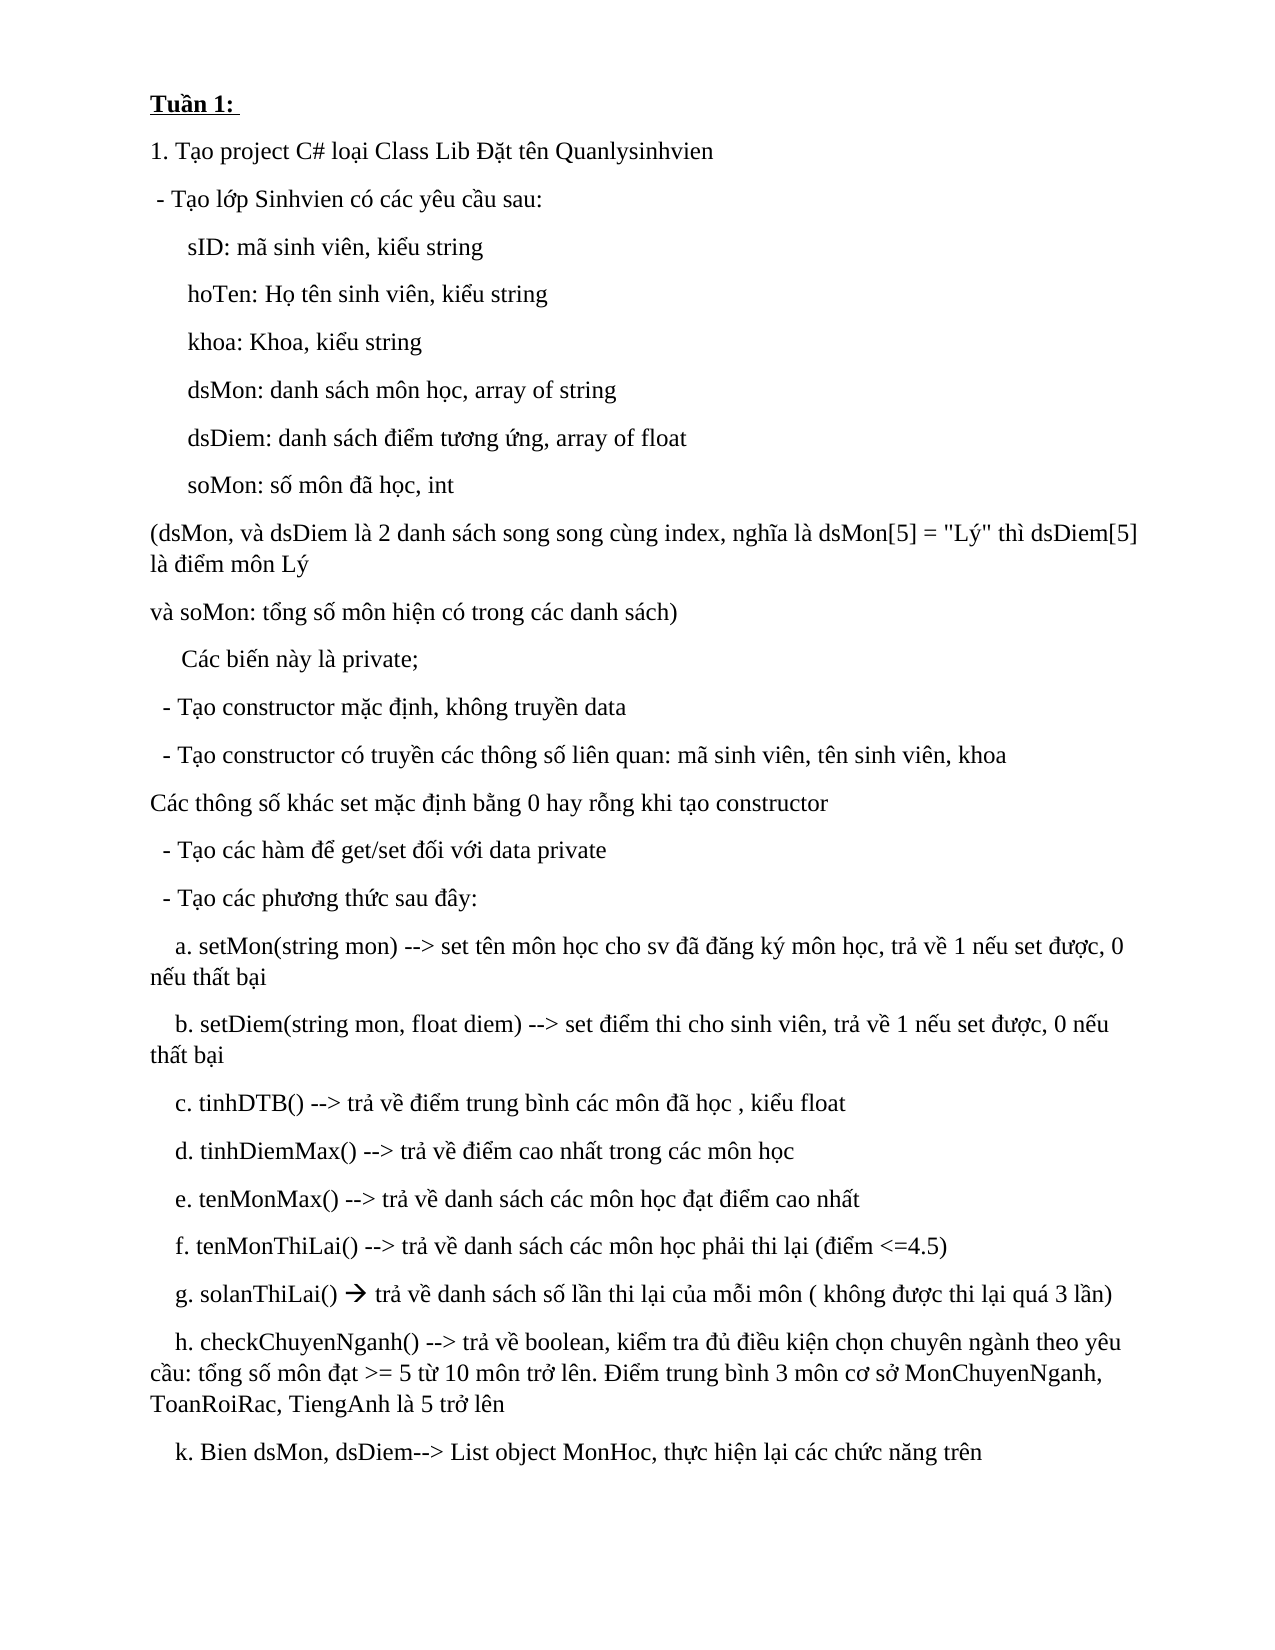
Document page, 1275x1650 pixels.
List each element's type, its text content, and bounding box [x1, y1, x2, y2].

text g. solanThiLai() trả về danh sách số lần thi lại của mỗi môn ( không được thi lại quá 3 lần) [150, 1279, 1152, 1308]
text - Tạo constructor mặc định, không truyền data [150, 692, 1152, 721]
text dsDiem: danh sách điểm tương ứng, array of float [150, 423, 1152, 451]
text k. Bien dsMon, dsDiem--> List object MonHoc, thực hiện lại các chức năng trên [150, 1437, 1152, 1465]
text - Tạo các hàm để get/set đối với data private [150, 835, 1152, 864]
text hoTen: Họ tên sinh viên, kiểu string [150, 279, 1152, 308]
text - Tạo các phương thức sau đây: [150, 883, 1152, 912]
text soMon: số môn đã học, int [150, 470, 1152, 499]
text Các biến này là private; [150, 644, 1152, 673]
text c. tinhDTB() --> trả về điểm trung bình các môn đã học , kiểu float [150, 1088, 1152, 1117]
text e. tenMonMax() --> trả về danh sách các môn học đạt điểm cao nhất [150, 1184, 1152, 1212]
text (dsMon, và dsDiem là 2 danh sách song song cùng index, nghĩa là dsMon[5] = "Lý" thì dsDiem[5] là điểm môn Lý [150, 518, 1152, 578]
text sID: mã sinh viên, kiểu string [150, 232, 1152, 261]
text khoa: Khoa, kiểu string [150, 327, 1152, 356]
text - Tạo lớp Sinhvien có các yêu cầu sau: [150, 184, 1152, 213]
text h. checkChuyenNganh() --> trả về boolean, kiểm tra đủ điều kiện chọn chuyên ngành theo yêu cầu: tổng số môn đạt >= 5 từ 10 môn trở lên. Điểm trung bình 3 môn cơ sở MonChuyenNganh, ToanRoiRac, TiengAnh là 5 trở lên [150, 1327, 1152, 1418]
text a. setMon(string mon) --> set tên môn học cho sv đã đăng ký môn học, trả về 1 nếu set được, 0 nếu thất bại [150, 931, 1152, 991]
text d. tinhDiemMax() --> trả về điểm cao nhất trong các môn học [150, 1136, 1152, 1165]
text 1. Tạo project C# loại Class Lib Đặt tên Quanlysinhvien [150, 136, 1152, 165]
text - Tạo constructor có truyền các thông số liên quan: mã sinh viên, tên sinh viên, khoa [150, 740, 1152, 769]
text và soMon: tổng số môn hiện có trong các danh sách) [150, 597, 1152, 626]
text Tuần 1: [150, 89, 1152, 117]
text dsMon: danh sách môn học, array of string [150, 375, 1152, 404]
text Các thông số khác set mặc định bằng 0 hay rỗng khi tạo constructor [150, 788, 1152, 816]
text b. setDiem(string mon, float diem) --> set điểm thi cho sinh viên, trả về 1 nếu set được, 0 nếu thất bại [150, 1009, 1152, 1069]
text f. tenMonThiLai() --> trả về danh sách các môn học phải thi lại (điểm <=4.5) [150, 1231, 1152, 1260]
